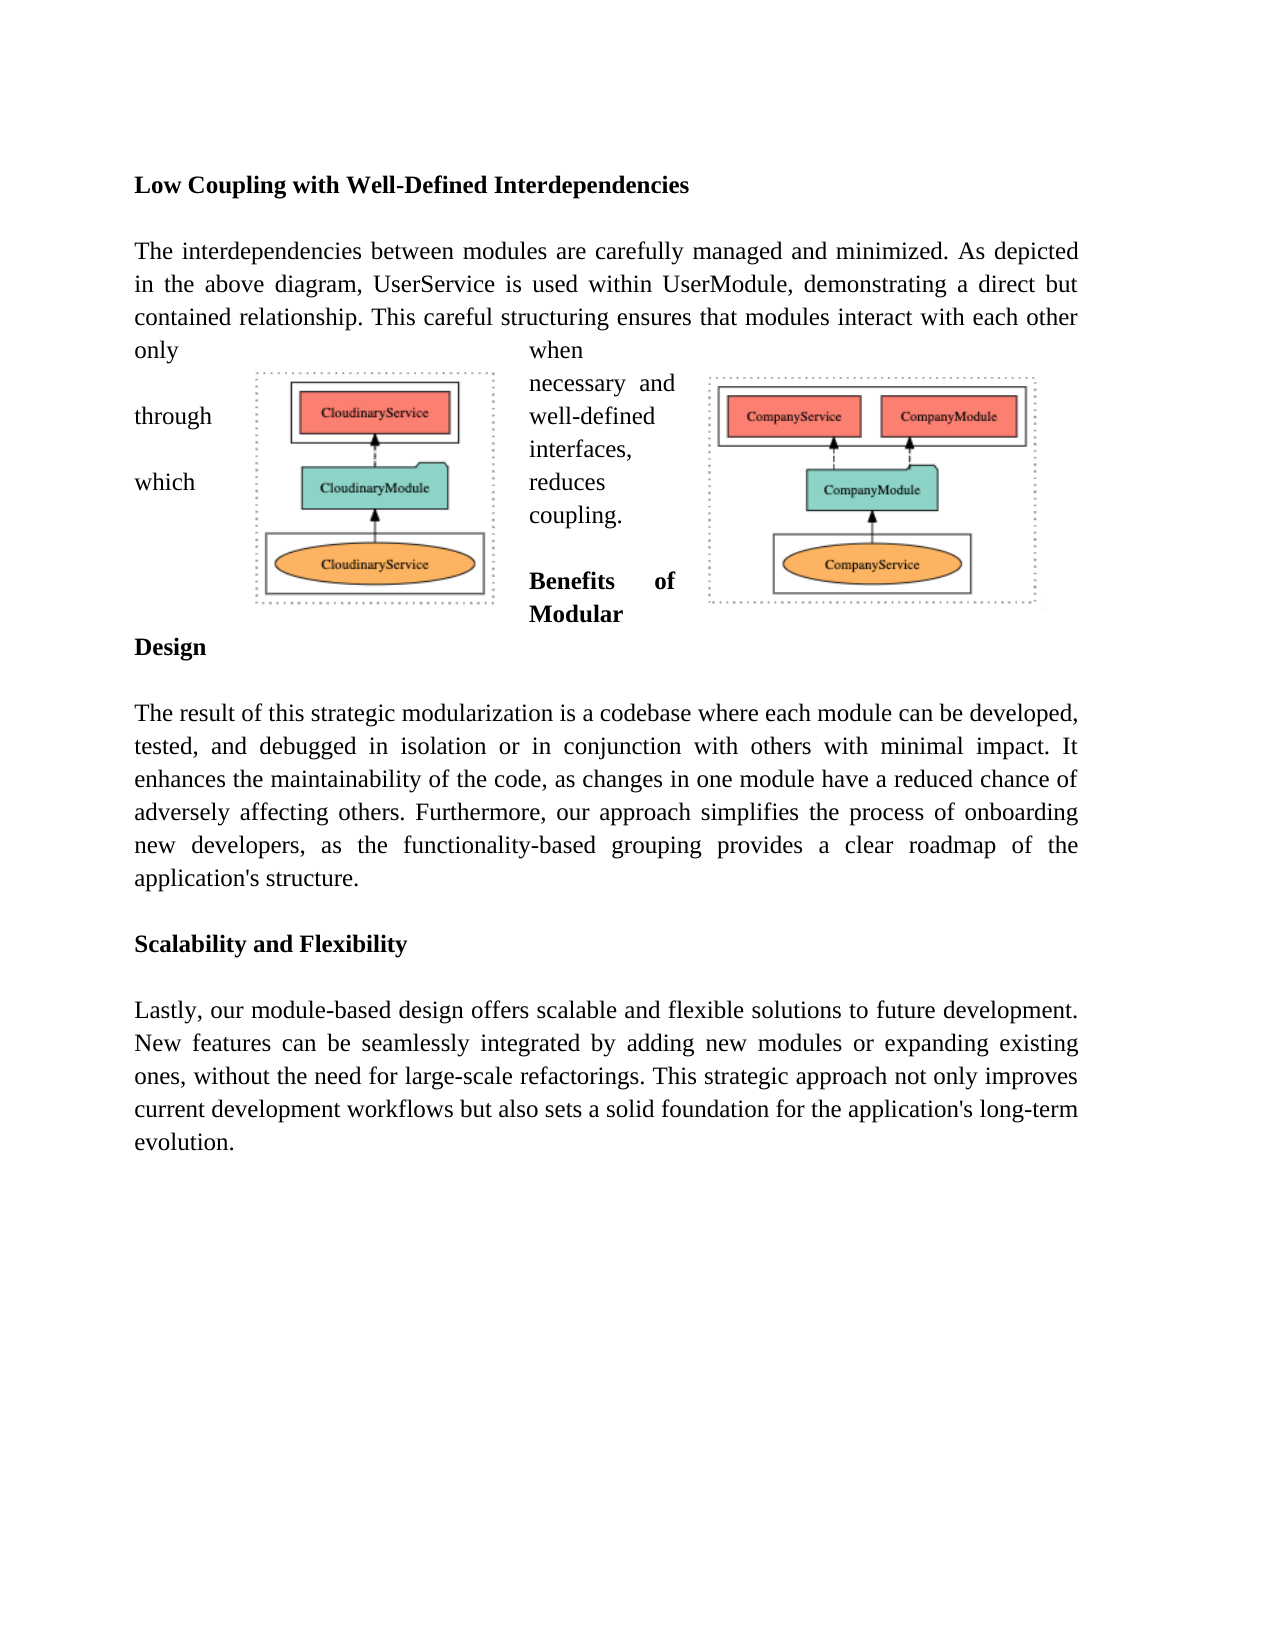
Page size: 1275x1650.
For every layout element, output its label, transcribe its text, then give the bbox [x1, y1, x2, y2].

text Lastly, our module-based design offers scalable and flexible solutions to future development. New features can be seamlessly integrated by adding new modules or expanding existing ones, without the need for large-scale refactorings. This strategic approach not only improves current development workflows but also sets a solid foundation for the application's long-term evolution. [134, 995, 1079, 1156]
text The interdependencies between modules are carefully managed and minimized. As depicted in the above diagram, UserService is used within UserModule, demonstrating a direct but contained relationship. This careful structuring ensures that modules interact with each other only when necessary and through well-defined interfaces, which reduces coupling. [134, 236, 1079, 529]
picture [694, 367, 1047, 613]
text Scalability and Flexibility [134, 929, 1079, 958]
text The result of this strategic modularization is a codebase where each module can be developed, tested, and debugged in isolation or in conjunction with others with minimal impact. It enhances the maintainability of the code, as changes in one module have a reduced chance of adversely affecting others. Furthermore, our approach simplifies the process of onboarding new developers, as the functionality-based grouping provides a clear roadmap of the application's structure. [134, 698, 1079, 892]
text Benefits of Modular Design [134, 566, 1079, 661]
picture [238, 366, 511, 614]
text Low Coupling with Well-Defined Interdependencies [134, 170, 1079, 198]
